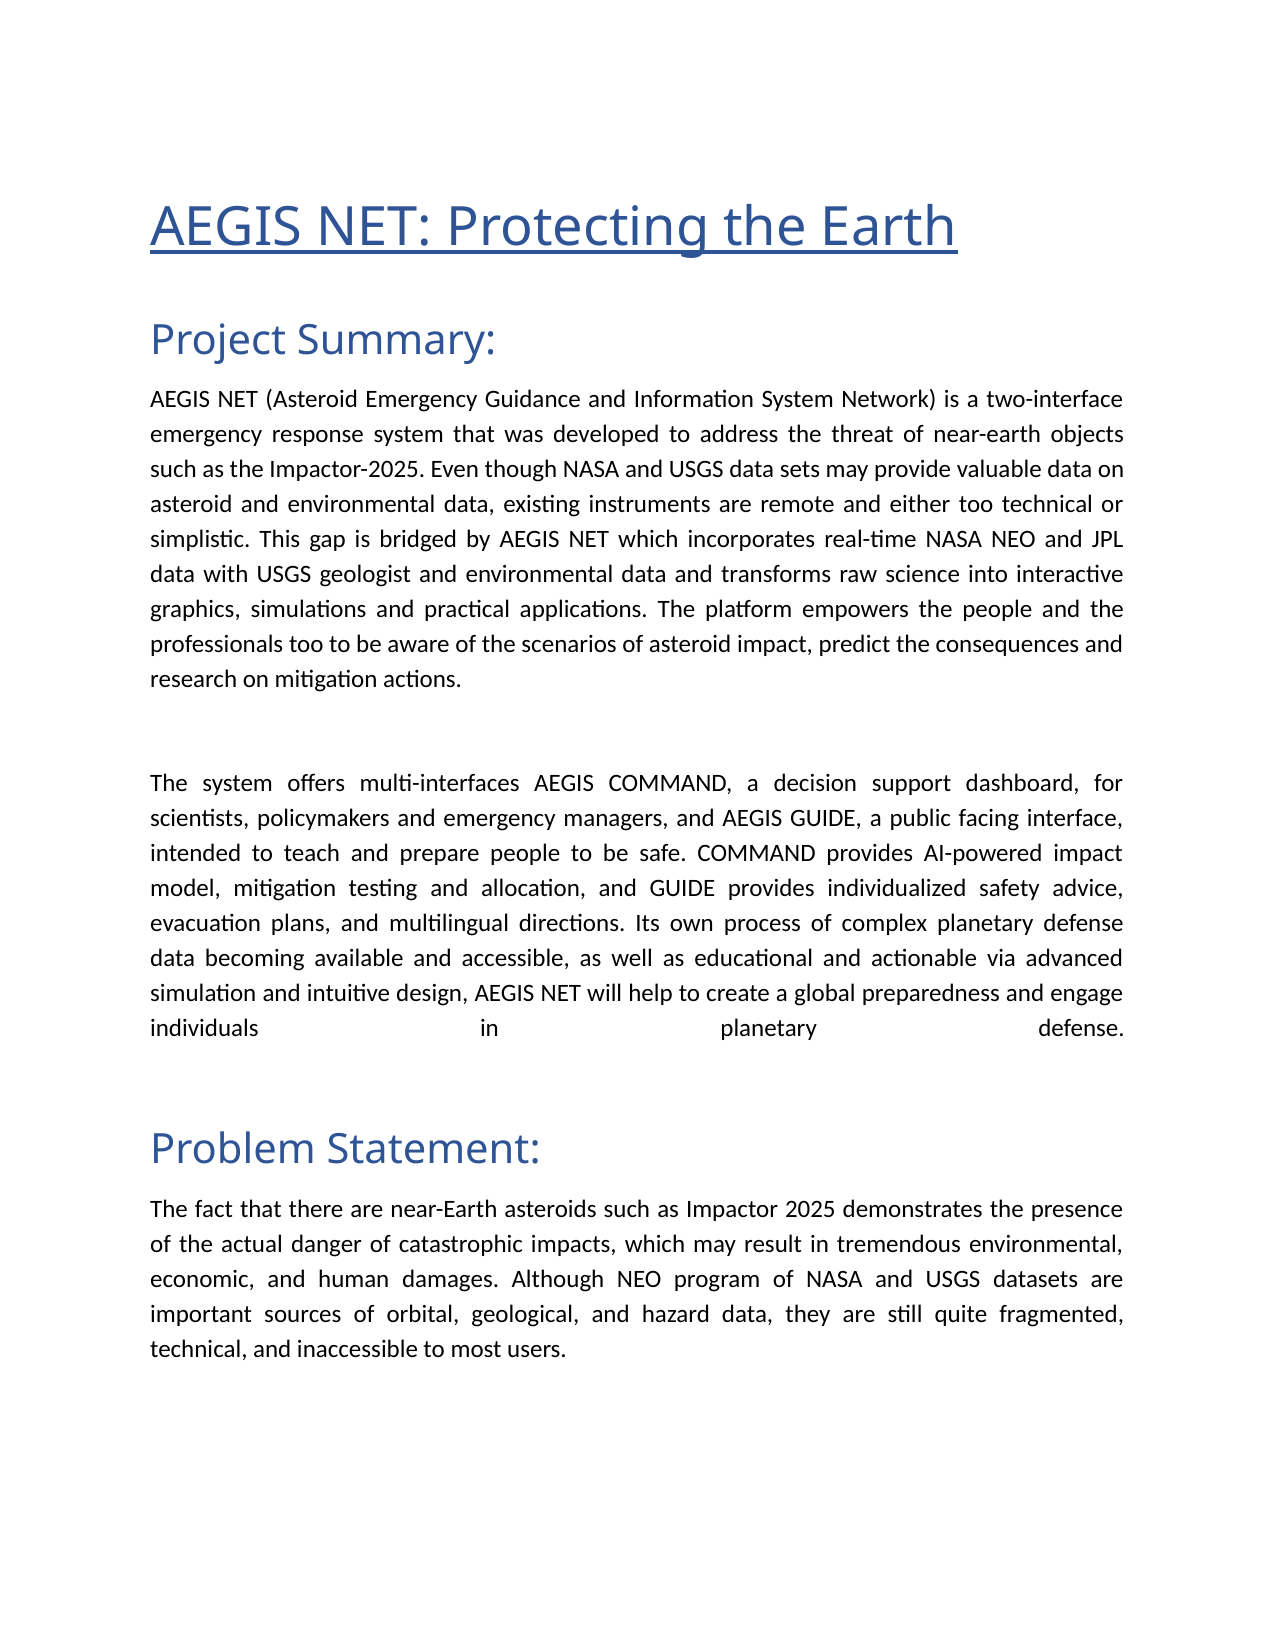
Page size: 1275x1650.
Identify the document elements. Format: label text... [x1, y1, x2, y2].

text The system offers multi-interfaces AEGIS COMMAND, a decision support dashboard, for scientists, policymakers and emergency managers, and AEGIS GUIDE, a public facing interface, intended to teach and prepare people to be safe. COMMAND provides AI-powered impact model, mitigation testing and allocation, and GUIDE provides individualized safety advice, evacuation plans, and multilingual directions. Its own process of complex planetary defense data becoming available and accessible, as well as educational and actionable via advanced simulation and intuitive design, AEGIS NET will help to create a global preparedness and engage individuals in planetary defense. [150, 767, 1125, 1077]
subtitle AEGIS NET: Protecting the Earth [150, 187, 1125, 261]
subtitle Project Summary: [150, 310, 1125, 367]
subtitle Problem Statement: [150, 1119, 1125, 1176]
text AEGIS NET (Asteroid Emergency Guidance and Information System Network) is a two-interface emergency response system that was developed to address the threat of near-earth objects such as the Impactor-2025. Even though NASA and USGS data sets may provide valuable data on asteroid and environmental data, existing instruments are remote and either too technical or simplistic. This gap is bridged by AEGIS NET which incorporates real-time NASA NEO and JPL data with USGS geologist and environmental data and transforms raw science into interactive graphics, simulations and practical applications. The platform empowers the people and the professionals too to be aware of the scenarios of asteroid impact, predict the consequences and research on mitigation actions. [150, 383, 1125, 694]
text The fact that there are near-Earth asteroids such as Impactor 2025 demonstrates the presence of the actual danger of catastrophic impacts, which may result in tremendous environmental, economic, and human damages. Although NEO program of NASA and USGS datasets are important sources of orbital, geological, and hazard data, they are still quite fragmented, technical, and inaccessible to most users. [150, 1193, 1125, 1363]
